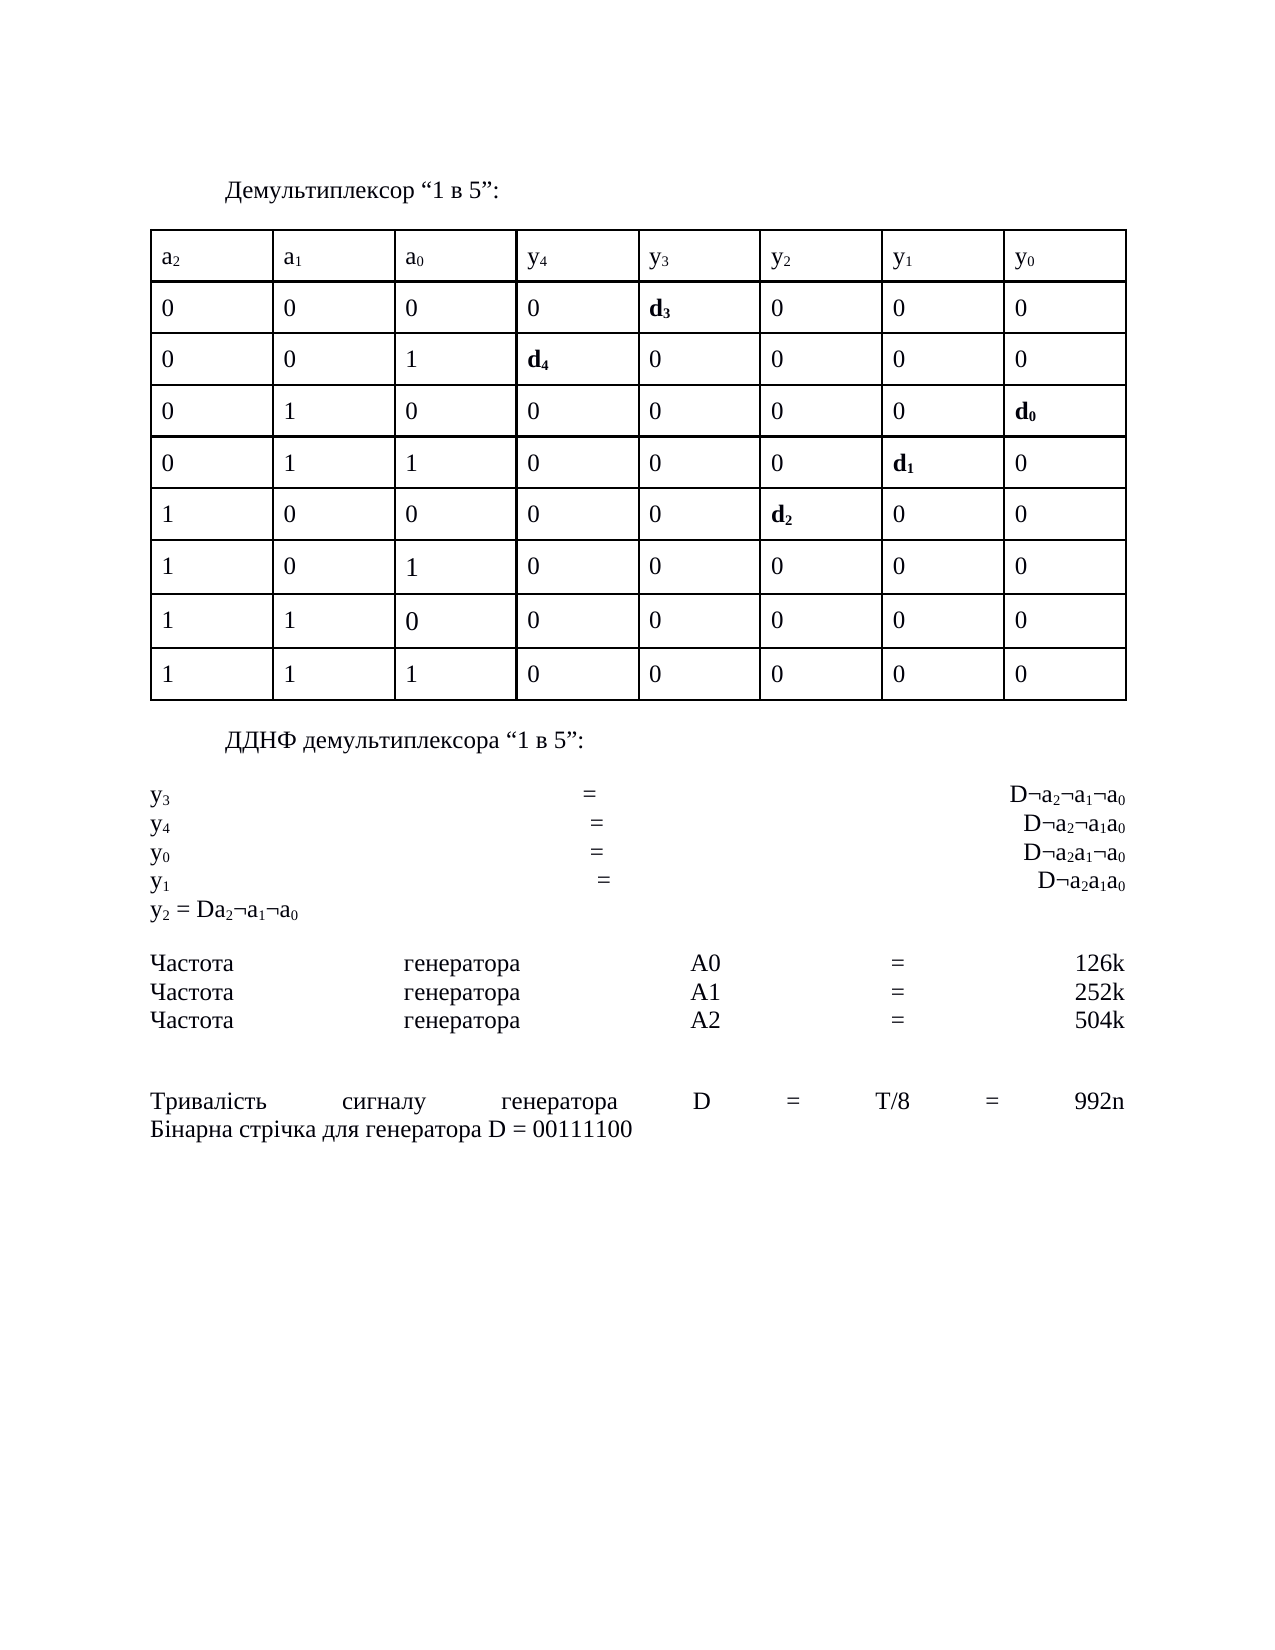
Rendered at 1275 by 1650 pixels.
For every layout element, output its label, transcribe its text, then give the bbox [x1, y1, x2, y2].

table_header y1 [883, 231, 1003, 280]
text Тривалість сигналу генератора D = T/8 = 992n Бінарна стрічка для генератора D = 00111100 [150, 1086, 1125, 1143]
table_cell 0 [883, 334, 1003, 384]
table_cell 0 [1005, 438, 1125, 487]
table_cell 0 [396, 489, 515, 539]
table_cell 1 [152, 649, 272, 698]
table_cell d2 [761, 489, 881, 539]
text Демультиплексор “1 в 5”: [150, 175, 1125, 204]
table_cell 0 [640, 541, 759, 593]
table_cell 0 [761, 649, 881, 698]
table_cell 0 [518, 595, 638, 647]
table_header a0 [396, 231, 515, 280]
table_cell 0 [761, 334, 881, 384]
table_cell 0 [883, 386, 1003, 435]
table_cell 0 [152, 283, 272, 332]
table_cell 0 [396, 386, 515, 435]
table_cell 1 [274, 438, 394, 487]
table_cell 0 [396, 595, 515, 647]
table_cell 0 [640, 438, 759, 487]
table_cell 0 [1005, 595, 1125, 647]
table_cell 0 [1005, 334, 1125, 384]
table_header a1 [274, 231, 394, 280]
table_cell 1 [152, 595, 272, 647]
table_header y3 [640, 231, 759, 280]
text Частота генератора А0 = 126k Частота генератора А1 = 252k Частота генератора А2 = 504k [150, 948, 1125, 1061]
table_cell 1 [396, 438, 515, 487]
table_cell 0 [1005, 489, 1125, 539]
table_cell 0 [152, 438, 272, 487]
table_cell d0 [1005, 386, 1125, 435]
table_cell 1 [396, 334, 515, 384]
table_cell 0 [883, 283, 1003, 332]
table_cell 0 [640, 334, 759, 384]
table_cell 1 [152, 541, 272, 593]
table_cell 0 [883, 649, 1003, 698]
table_cell 0 [152, 334, 272, 384]
table_header y2 [761, 231, 881, 280]
table_cell 0 [518, 489, 638, 539]
table_cell 0 [883, 541, 1003, 593]
table_header y4 [518, 231, 638, 280]
table_cell 0 [640, 595, 759, 647]
table_cell 0 [274, 283, 394, 332]
table_cell 0 [518, 438, 638, 487]
table_cell 1 [274, 595, 394, 647]
table_cell 0 [640, 386, 759, 435]
table_cell 0 [761, 386, 881, 435]
table_cell 0 [761, 283, 881, 332]
table_cell 0 [761, 541, 881, 593]
table_cell 0 [396, 283, 515, 332]
table_cell 0 [883, 489, 1003, 539]
table_cell 0 [883, 595, 1003, 647]
table_cell 1 [274, 386, 394, 435]
table_cell 0 [152, 386, 272, 435]
table_cell 0 [640, 489, 759, 539]
table_cell 0 [1005, 541, 1125, 593]
table_cell 0 [518, 386, 638, 435]
table_header a2 [152, 231, 272, 280]
table_cell 0 [1005, 649, 1125, 698]
table_cell 0 [518, 283, 638, 332]
table_cell 0 [761, 438, 881, 487]
table_cell 0 [518, 541, 638, 593]
table_cell 1 [396, 541, 515, 593]
table_cell 0 [518, 649, 638, 698]
table_cell d4 [518, 334, 638, 384]
table_cell d1 [883, 438, 1003, 487]
table_cell 1 [274, 649, 394, 698]
table_cell 0 [640, 649, 759, 698]
table_cell 1 [396, 649, 515, 698]
table_cell 0 [274, 541, 394, 593]
table_cell 0 [1005, 283, 1125, 332]
table_cell 0 [274, 334, 394, 384]
table_cell 1 [152, 489, 272, 539]
table_cell 0 [761, 595, 881, 647]
table_cell 0 [274, 489, 394, 539]
table_cell d3 [640, 283, 759, 332]
text ДДНФ демультиплексора “1 в 5”: [150, 726, 1125, 754]
text y3 = D¬a2¬a1¬a0 y4 = D¬a2¬a1a0 y0 = D¬a2a1¬a0 y1 = D¬a2a1a0 y2 = Da2¬a1¬a0 [150, 779, 1125, 923]
table_header y0 [1005, 231, 1125, 280]
